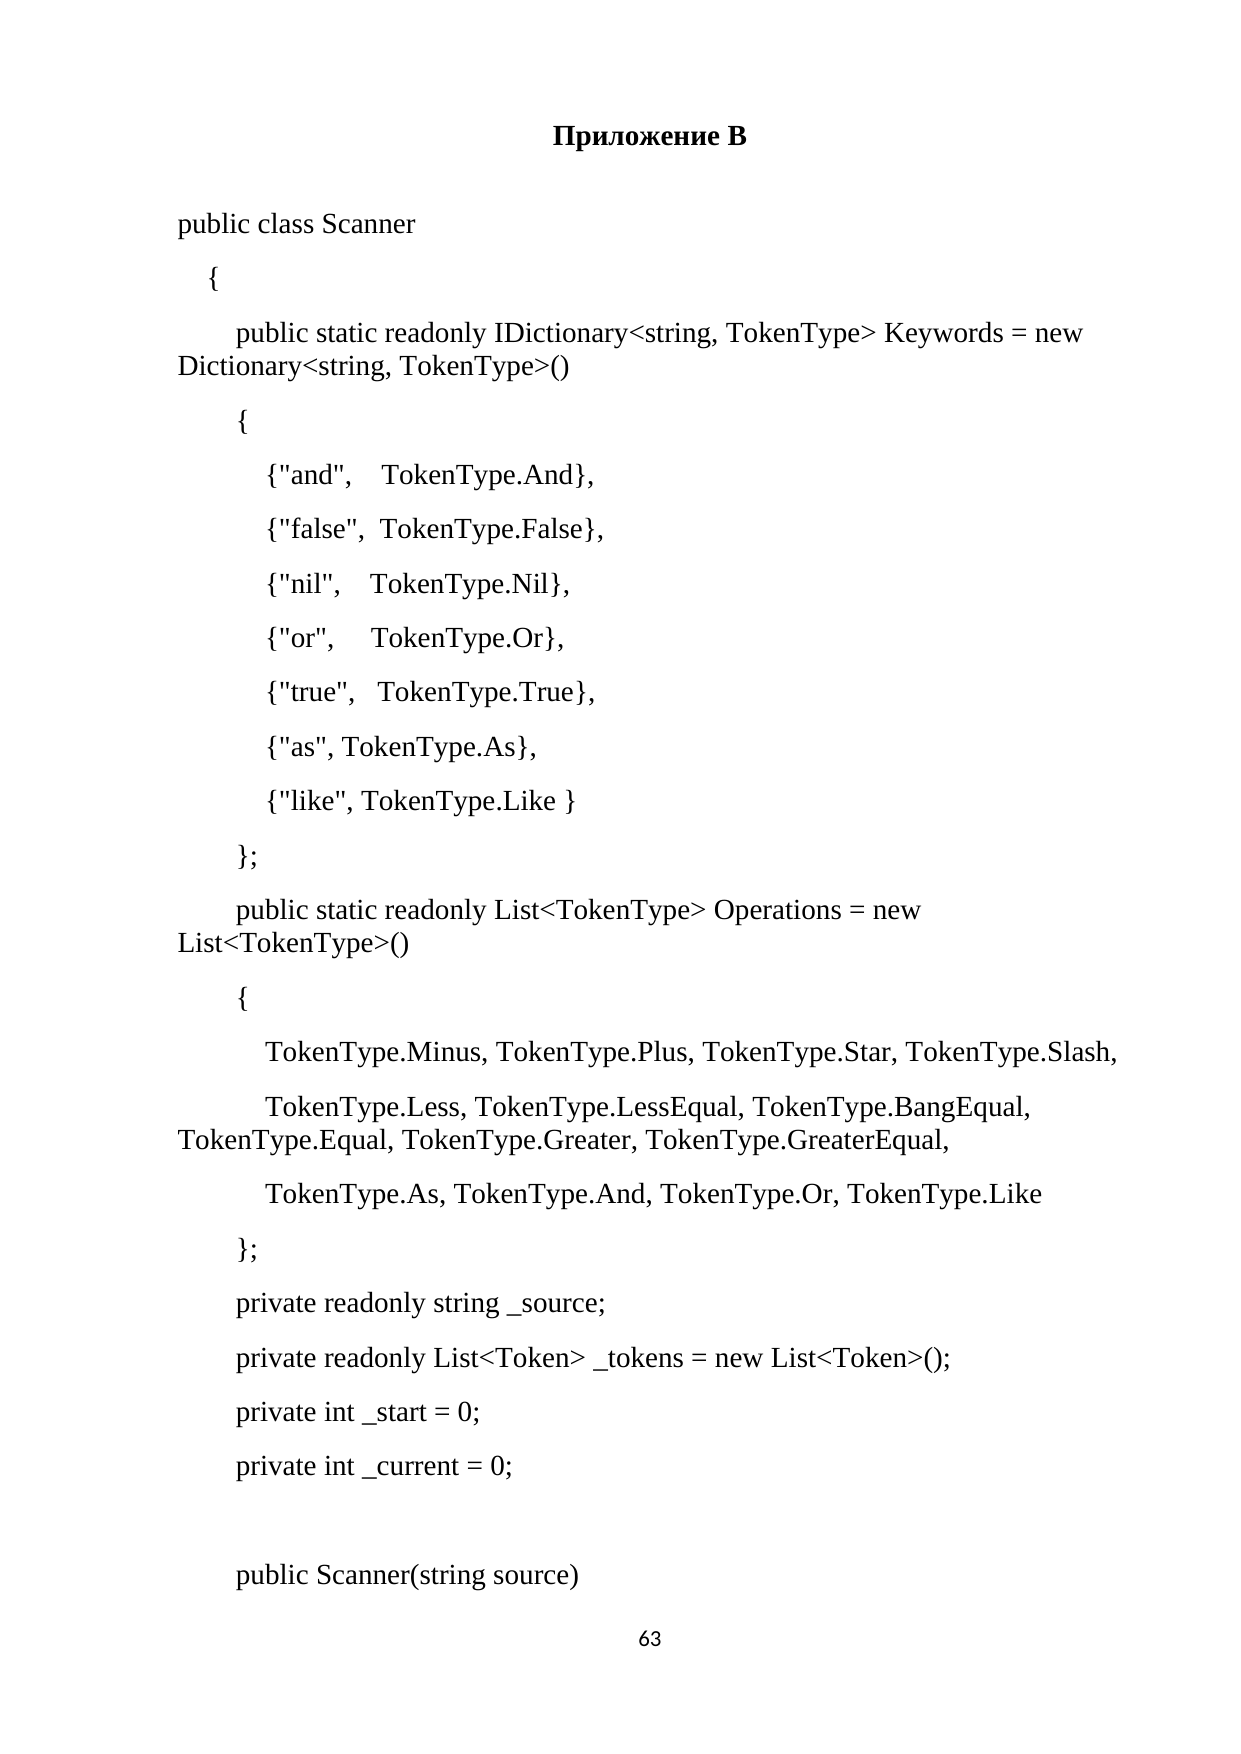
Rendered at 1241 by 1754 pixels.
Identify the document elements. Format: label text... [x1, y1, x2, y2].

text private readonly List<Token> _tokens = new List<Token>(); [177, 1340, 1122, 1373]
text { [177, 403, 1122, 436]
text }; [177, 838, 1122, 871]
text TokenType.As, TokenType.And, TokenType.Or, TokenType.Like [177, 1177, 1122, 1210]
text private readonly string _source; [177, 1285, 1122, 1319]
text {"and", TokenType.And}, [177, 457, 1122, 491]
text {"true", TokenType.True}, [177, 674, 1122, 708]
text }; [177, 1231, 1122, 1264]
text {"nil", TokenType.Nil}, [177, 566, 1122, 599]
text {"like", TokenType.Like } [177, 783, 1122, 817]
text private int _current = 0; [177, 1448, 1122, 1482]
text private int _start = 0; [177, 1394, 1122, 1428]
text { [177, 980, 1122, 1013]
text { [177, 260, 1122, 294]
subtitle Приложение В [177, 118, 1122, 152]
text {"or", TokenType.Or}, [177, 620, 1122, 654]
text public static readonly IDictionary<string, TokenType> Keywords = new Dictionary<string, TokenType>() [177, 315, 1122, 382]
text TokenType.Less, TokenType.LessEqual, TokenType.BangEqual, TokenType.Equal, TokenType.Greater, TokenType.GreaterEqual, [177, 1089, 1122, 1156]
text TokenType.Minus, TokenType.Plus, TokenType.Star, TokenType.Slash, [177, 1034, 1122, 1068]
text public static readonly List<TokenType> Operations = new List<TokenType>() [177, 892, 1122, 959]
text public Scanner(string source) [177, 1557, 1122, 1591]
text {"as", TokenType.As}, [177, 729, 1122, 762]
text {"false", TokenType.False}, [177, 511, 1122, 545]
text public class Scanner [177, 206, 1122, 239]
